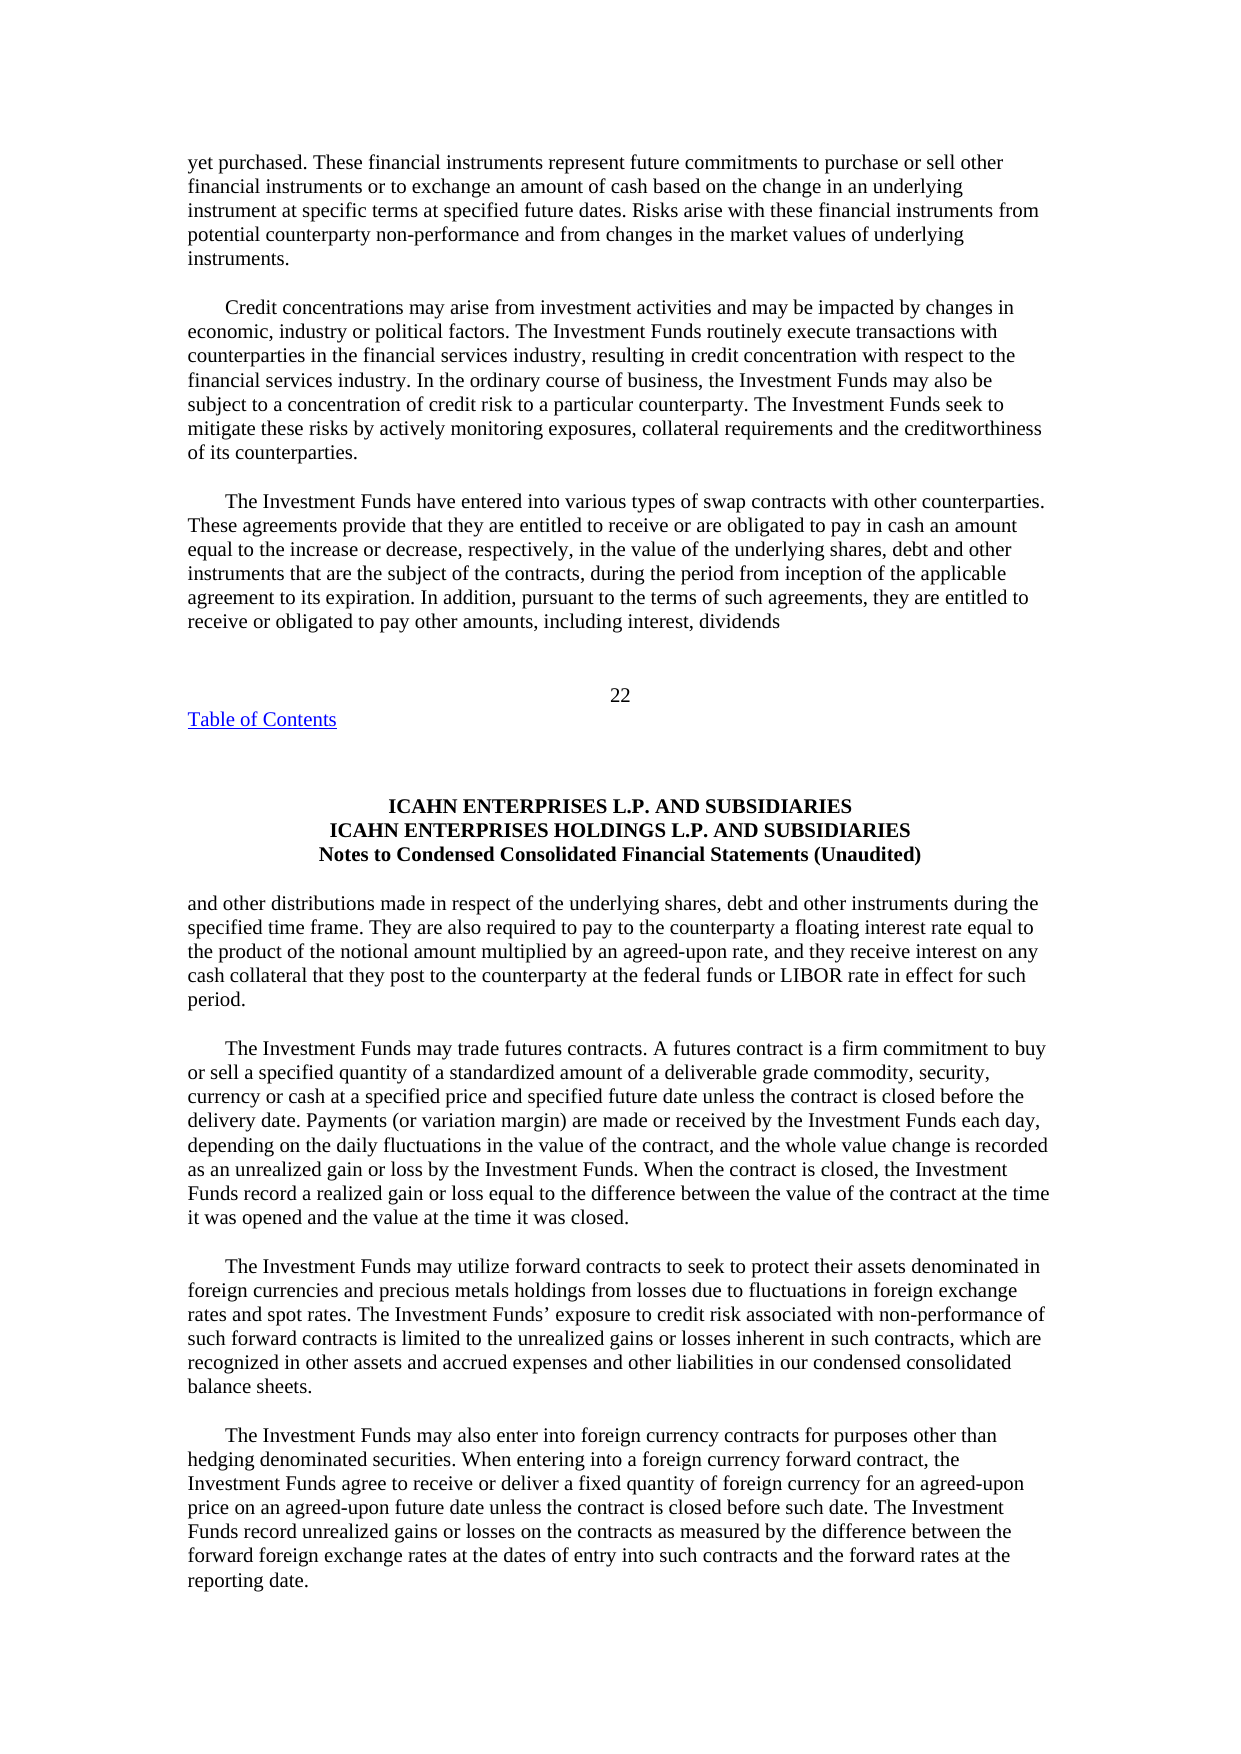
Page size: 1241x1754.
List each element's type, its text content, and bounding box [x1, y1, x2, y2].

text 22 [187, 683, 1053, 707]
text Notes to Condensed Consolidated Financial Statements (Unaudited) [187, 842, 1053, 866]
text ICAHN ENTERPRISES L.P. AND SUBSIDIARIES [187, 794, 1053, 818]
text ICAHN ENTERPRISES HOLDINGS L.P. AND SUBSIDIARIES [187, 818, 1053, 842]
text The Investment Funds may trade futures contracts. A futures contract is a firm commitment to buy or sell a specified quantity of a standardized amount of a deliverable grade commodity, security, currency or cash at a specified price and specified future date unless the contract is closed before the delivery date. Payments (or variation margin) are made or received by the Investment Funds each day, depending on the daily fluctuations in the value of the contract, and the whole value change is recorded as an unrealized gain or loss by the Investment Funds. When the contract is closed, the Investment Funds record a realized gain or loss equal to the difference between the value of the contract at the time it was opened and the value at the time it was closed. [187, 1036, 1053, 1229]
text The Investment Funds may also enter into foreign currency contracts for purposes other than hedging denominated securities. When entering into a foreign currency forward contract, the Investment Funds agree to receive or deliver a fixed quantity of foreign currency for an agreed-upon price on an agreed-upon future date unless the contract is closed before such date. The Investment Funds record unrealized gains or losses on the contracts as measured by the difference between the forward foreign exchange rates at the dates of entry into such contracts and the forward rates at the reporting date. [187, 1423, 1053, 1592]
text and other distributions made in respect of the underlying shares, debt and other instruments during the specified time frame. They are also required to pay to the counterparty a floating interest rate equal to the product of the notional amount multiplied by an agreed-upon rate, and they receive interest on any cash collateral that they post to the counterparty at the federal funds or LIBOR rate in effect for such period. [187, 891, 1053, 1011]
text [187, 150, 1053, 270]
text Table of Contents [187, 707, 1053, 731]
text The Investment Funds have entered into various types of swap contracts with other counterparties. These agreements provide that they are entitled to receive or are obligated to pay in cash an amount equal to the increase or decrease, respectively, in the value of the underlying shares, debt and other instruments that are the subject of the contracts, during the period from inception of the applicable agreement to its expiration. In addition, pursuant to the terms of such agreements, they are entitled to receive or obligated to pay other amounts, including interest, dividends [187, 489, 1053, 633]
text Credit concentrations may arise from investment activities and may be impacted by changes in economic, industry or political factors. The Investment Funds routinely execute transactions with counterparties in the financial services industry, resulting in credit concentration with respect to the financial services industry. In the ordinary course of business, the Investment Funds may also be subject to a concentration of credit risk to a particular counterparty. The Investment Funds seek to mitigate these risks by actively monitoring exposures, collateral requirements and the creditworthiness of its counterparties. [187, 295, 1053, 464]
text The Investment Funds may utilize forward contracts to seek to protect their assets denominated in foreign currencies and precious metals holdings from losses due to fluctuations in foreign exchange rates and spot rates. The Investment Funds’ exposure to credit risk associated with non-performance of such forward contracts is limited to the unrealized gains or losses inherent in such contracts, which are recognized in other assets and accrued expenses and other liabilities in our condensed consolidated balance sheets. [187, 1254, 1053, 1398]
